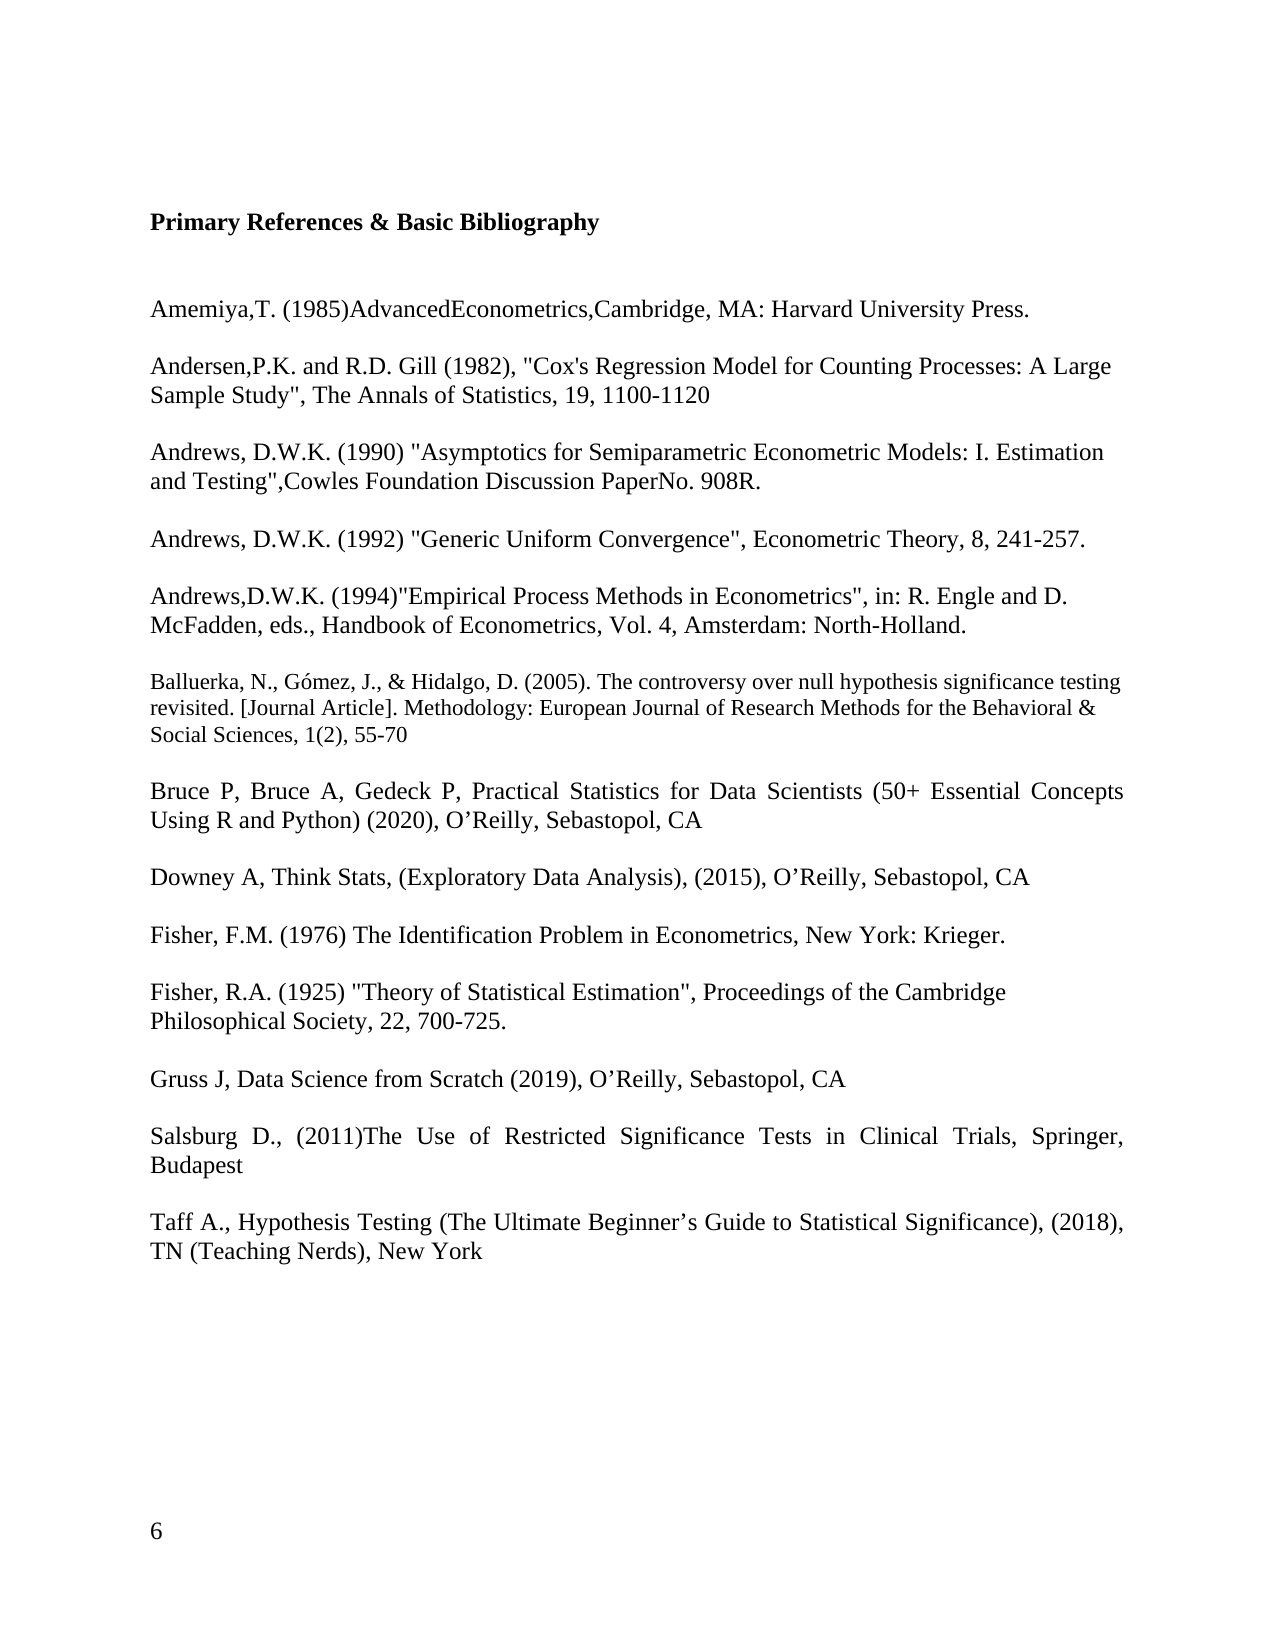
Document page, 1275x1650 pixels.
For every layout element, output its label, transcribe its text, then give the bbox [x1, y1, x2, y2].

text Andersen,P.K. and R.D. Gill (1982), "Cox's Regression Model for Counting Processes: A Large Sample Study", The Annals of Statistics, 19, 1100-1120 [150, 351, 1125, 409]
text Fisher, F.M. (1976) The Identification Problem in Econometrics, New York: Krieger. [150, 920, 1125, 949]
text Taff A., Hypothesis Testing (The Ultimate Beginner’s Guide to Statistical Significance), (2018), TN (Teaching Nerds), New York [150, 1207, 1125, 1265]
text Primary References & Basic Bibliography [150, 207, 1125, 236]
text Amemiya,T. (1985)AdvancedEconometrics,Cambridge, MA: Harvard University Press. [150, 294, 1125, 322]
text Salsburg D., (2011)The Use of Restricted Significance Tests in Clinical Trials, Springer, Budapest [150, 1121, 1125, 1179]
text Andrews, D.W.K. (1990) "Asymptotics for Semiparametric Econometric Models: I. Estimation and Testing",Cowles Foundation Discussion PaperNo. 908R. [150, 437, 1125, 495]
text Balluerka, N., Gómez, J., & Hidalgo, D. (2005). The controversy over null hypothesis significance testing revisited. [Journal Article]. Methodology: European Journal of Research Methods for the Behavioral & Social Sciences, 1(2), 55-70 [150, 668, 1125, 747]
text Gruss J, Data Science from Scratch (2019), O’Reilly, Sebastopol, CA [150, 1064, 1125, 1092]
text Andrews,D.W.K. (1994)"Empirical Process Methods in Econometrics", in: R. Engle and D. McFadden, eds., Handbook of Econometrics, Vol. 4, Amsterdam: North-Holland. [150, 581, 1125, 639]
text Bruce P, Bruce A, Gedeck P, Practical Statistics for Data Scientists (50+ Essential Concepts Using R and Python) (2020), O’Reilly, Sebastopol, CA [150, 776, 1125, 834]
text Downey A, Think Stats, (Exploratory Data Analysis), (2015), O’Reilly, Sebastopol, CA [150, 862, 1125, 891]
text Andrews, D.W.K. (1992) "Generic Uniform Convergence", Econometric Theory, 8, 241-257. [150, 524, 1125, 552]
text Fisher, R.A. (1925) "Theory of Statistical Estimation", Proceedings of the Cambridge Philosophical Society, 22, 700-725. [150, 977, 1125, 1035]
